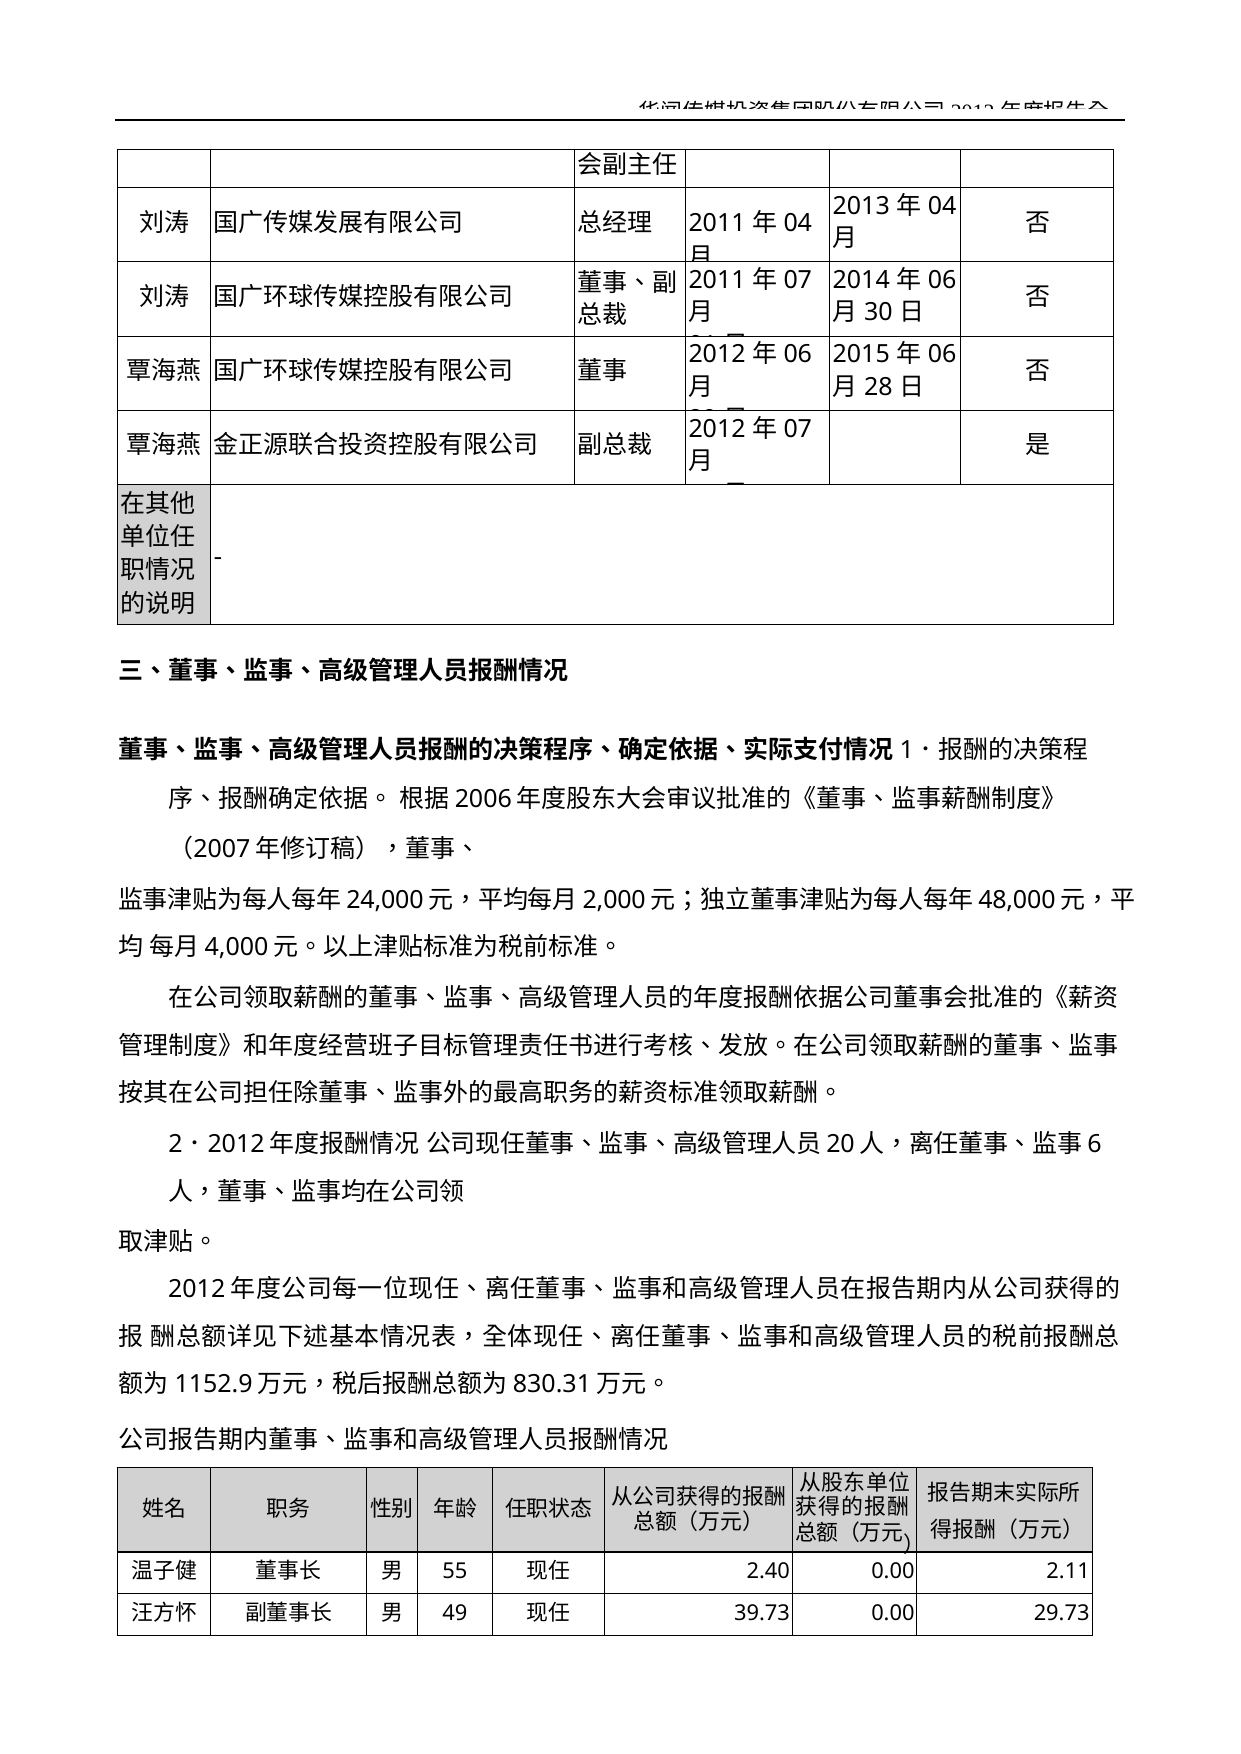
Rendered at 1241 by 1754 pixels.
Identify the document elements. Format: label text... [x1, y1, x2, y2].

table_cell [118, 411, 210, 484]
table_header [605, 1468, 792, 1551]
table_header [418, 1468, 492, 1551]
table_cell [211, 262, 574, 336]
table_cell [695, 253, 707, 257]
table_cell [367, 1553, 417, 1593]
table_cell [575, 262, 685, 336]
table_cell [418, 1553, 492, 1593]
subtitle 三、董事、监事、高级管理人员报酬情况 [118, 653, 1138, 687]
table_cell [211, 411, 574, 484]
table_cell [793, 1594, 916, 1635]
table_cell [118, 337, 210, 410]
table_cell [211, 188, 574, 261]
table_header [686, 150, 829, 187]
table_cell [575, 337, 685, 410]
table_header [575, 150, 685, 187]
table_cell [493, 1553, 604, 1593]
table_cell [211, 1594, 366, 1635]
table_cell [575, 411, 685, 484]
subtitle 2012年度公司每一位现任、离任董事、监事和高级管理人员在报告期内从公司获得的报 酬总额详见下述基本情况表，全体现任、离任董事、监事和高级管理人员的税前报酬总额为 1152.9万元，税后报酬总额为830.31万元。 [118, 1271, 1122, 1400]
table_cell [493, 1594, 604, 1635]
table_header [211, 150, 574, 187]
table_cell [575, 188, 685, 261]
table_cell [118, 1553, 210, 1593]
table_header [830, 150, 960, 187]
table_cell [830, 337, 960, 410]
subtitle 在公司领取薪酬的董事、监事、高级管理人员的年度报酬依据公司董事会批准的《薪资 管理制度》和年度经营班子目标管理责任书进行考核、发放。在公司领取薪酬的董事、监事 按其在公司担任除董事、监事外的最高职务的薪资标准领取薪酬。 [118, 980, 1122, 1109]
subtitle 公司报告期内董事、监事和高级管理人员报酬情况 [118, 1422, 1138, 1456]
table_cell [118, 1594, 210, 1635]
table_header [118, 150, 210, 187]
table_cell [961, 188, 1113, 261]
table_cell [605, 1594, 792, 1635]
subtitle 2．2012年度报酬情况 公司现任董事、监事、高级管理人员20人，离任董事、监事6人，董事、监事均在公司领 [168, 1126, 1138, 1207]
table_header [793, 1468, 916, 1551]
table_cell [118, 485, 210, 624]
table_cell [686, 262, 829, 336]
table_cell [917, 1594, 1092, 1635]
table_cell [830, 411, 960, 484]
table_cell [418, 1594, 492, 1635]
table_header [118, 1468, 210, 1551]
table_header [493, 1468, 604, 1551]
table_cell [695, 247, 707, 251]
text 董事、监事、高级管理人员报酬的决策程序、确定依据、实际支付情况 1．报酬的决策程序、报酬确定依据。 根据2006年度股东大会审议批准的《董事、监事薪酬制度》（2007年修订稿），董事、 [118, 732, 1138, 864]
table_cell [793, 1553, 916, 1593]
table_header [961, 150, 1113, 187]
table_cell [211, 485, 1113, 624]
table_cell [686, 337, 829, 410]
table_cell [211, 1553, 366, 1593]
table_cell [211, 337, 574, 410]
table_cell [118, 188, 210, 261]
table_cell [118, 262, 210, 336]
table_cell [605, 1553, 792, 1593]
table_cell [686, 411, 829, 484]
subtitle 取津贴。 [118, 1223, 1138, 1257]
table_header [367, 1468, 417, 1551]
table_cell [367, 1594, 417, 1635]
subtitle 监事津贴为每人每年24,000元，平均每月2,000元；独立董事津贴为每人每年48,000元，平均 每月4,000元。以上津贴标准为税前标准。 [118, 881, 1138, 963]
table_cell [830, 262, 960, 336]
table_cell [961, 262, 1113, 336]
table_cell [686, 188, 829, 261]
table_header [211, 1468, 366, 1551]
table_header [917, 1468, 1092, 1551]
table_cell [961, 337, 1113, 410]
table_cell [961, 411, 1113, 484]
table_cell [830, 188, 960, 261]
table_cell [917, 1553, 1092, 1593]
